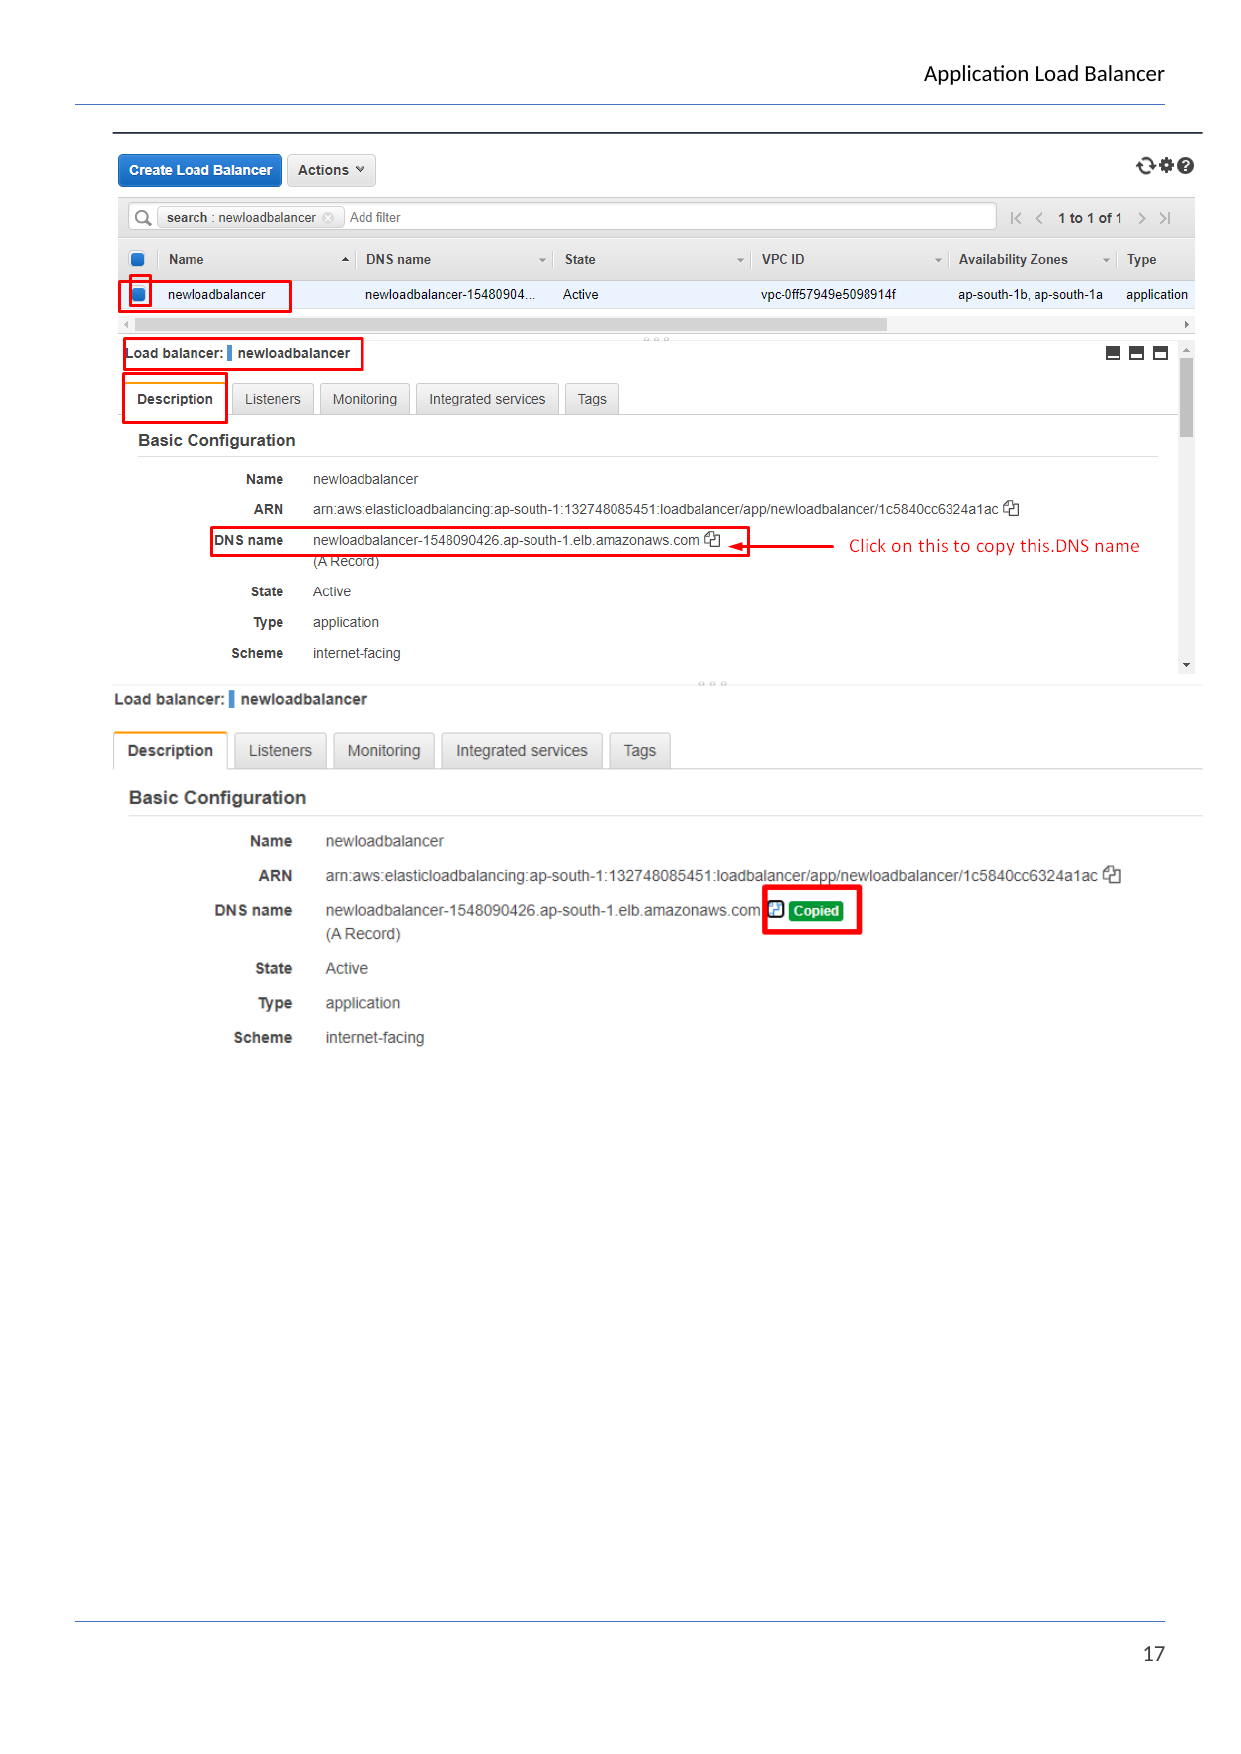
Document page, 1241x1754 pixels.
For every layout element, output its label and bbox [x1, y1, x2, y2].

picture [112, 132, 1203, 1062]
